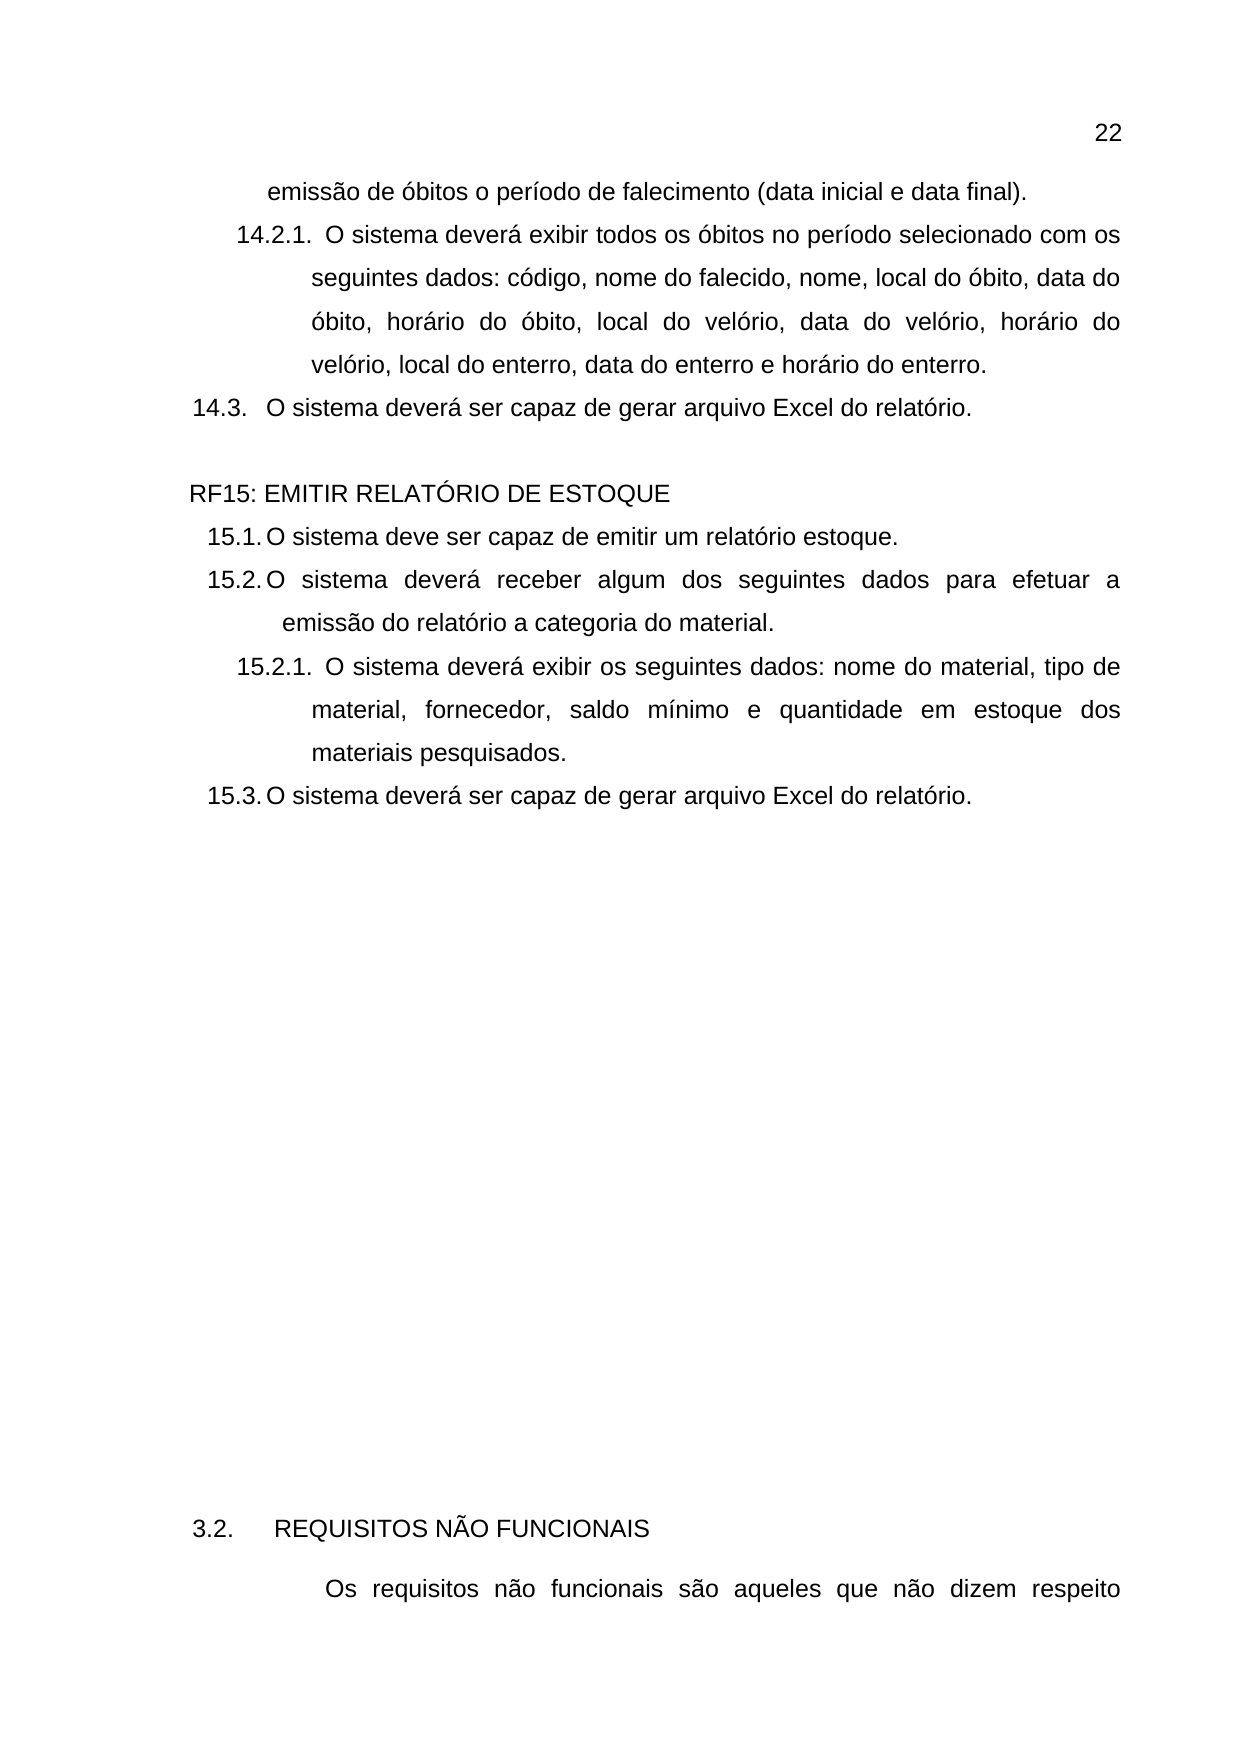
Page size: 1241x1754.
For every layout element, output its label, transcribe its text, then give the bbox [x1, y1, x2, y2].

list REQUISITOS NÃO FUNCIONAIS [192, 1514, 1122, 1543]
list O sistema deverá exibir os seguintes dados: nome do material, tipo de material, fornecedor, saldo mínimo e quantidade em estoque dos materiais pesquisados. [236, 652, 1122, 767]
list O sistema deve ser capaz de emitir um relatório estoque. [207, 522, 1122, 551]
list O sistema deverá receber algum dos seguintes dados para efetuar a emissão do relatório a categoria do material. [207, 565, 1122, 637]
list O sistema deverá ser capaz de gerar arquivo Excel do relatório. [207, 781, 1122, 810]
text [177, 1574, 1122, 1603]
text rf15: emitir relatório de estoque [189, 479, 1122, 508]
list O sistema deverá ser capaz de gerar arquivo Excel do relatório. [192, 393, 1122, 422]
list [192, 177, 1122, 206]
list O sistema deverá exibir todos os óbitos no período selecionado com os seguintes dados: código, nome do falecido, nome, local do óbito, data do óbito, horário do óbito, local do velório, data do velório, horário do velório, local do enterro, data do enterro e horário do enterro. [236, 220, 1122, 378]
